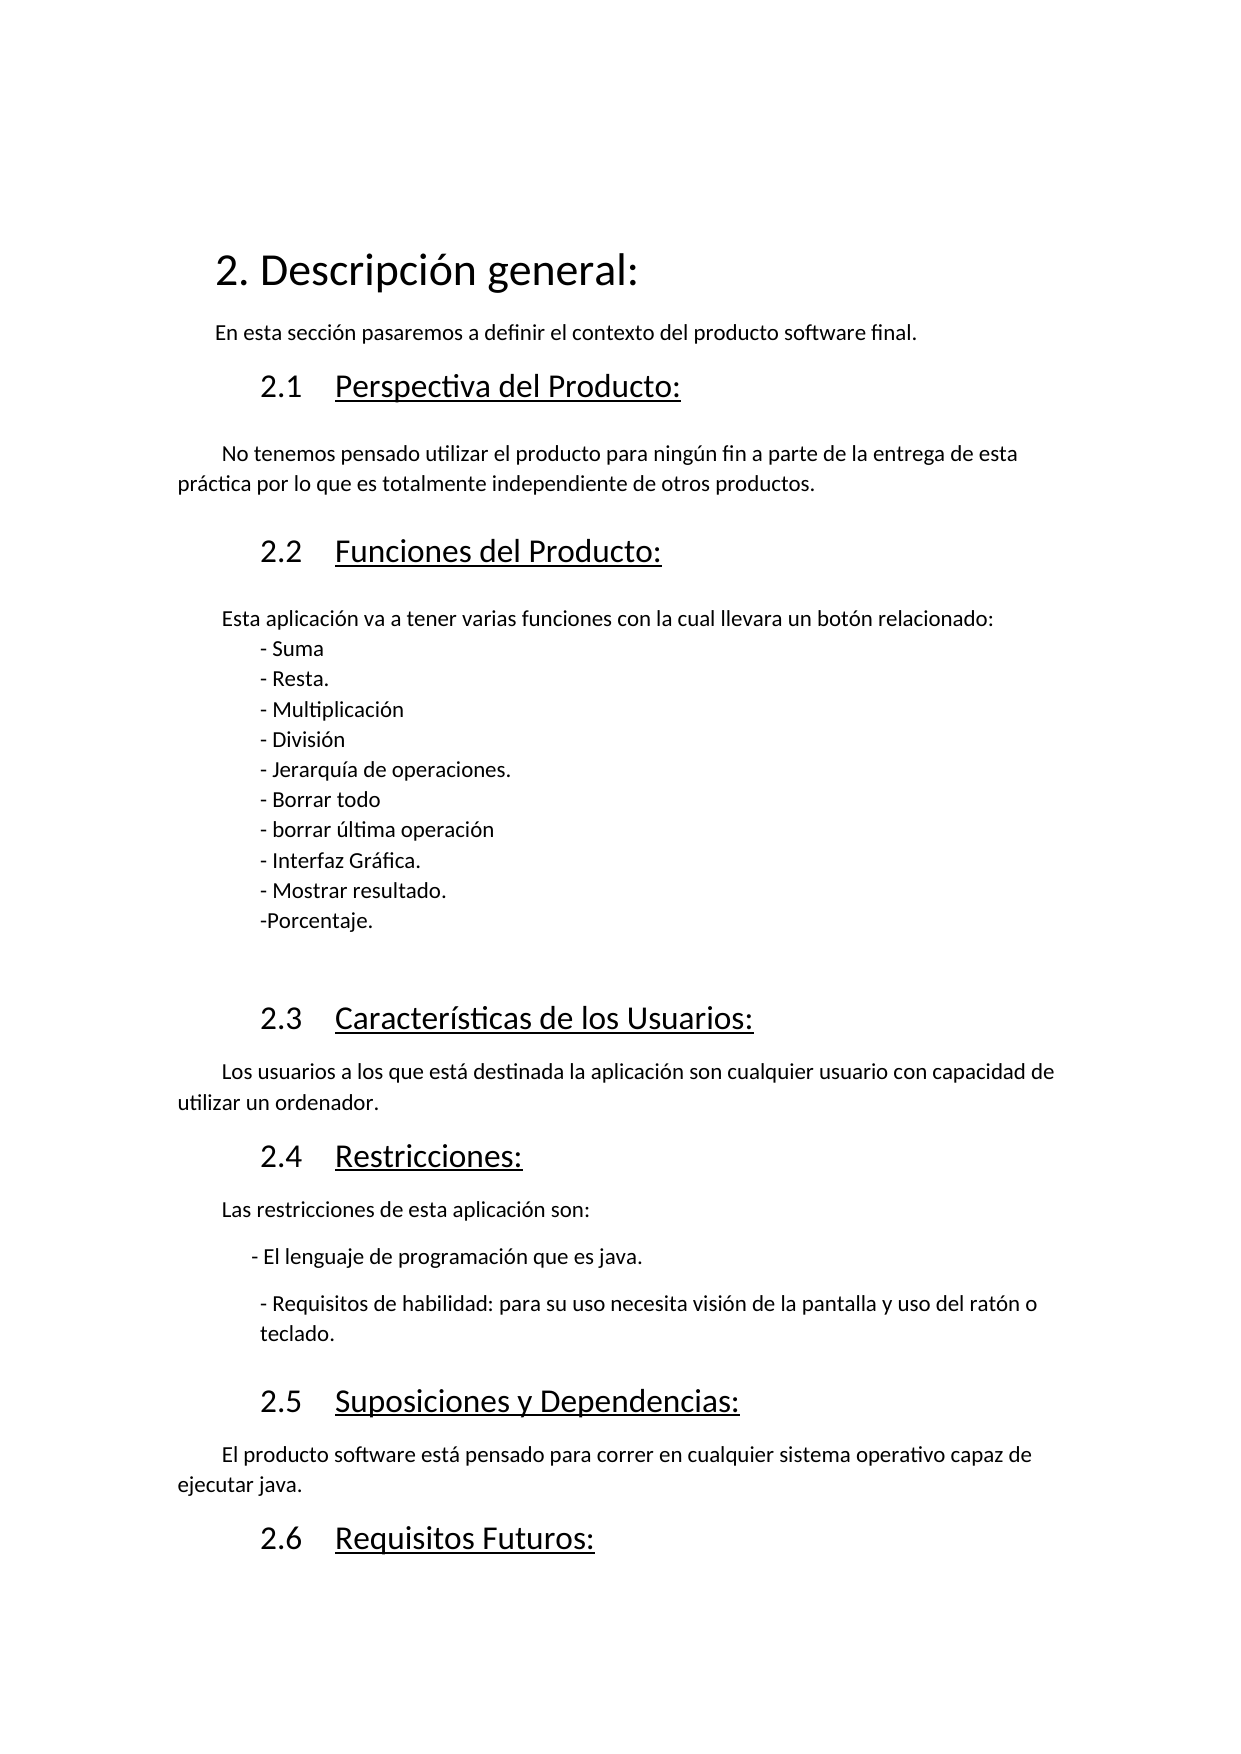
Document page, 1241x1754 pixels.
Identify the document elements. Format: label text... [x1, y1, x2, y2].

list - Mostrar resultado. [260, 876, 1063, 904]
text - El lenguaje de programación que es java. [177, 1242, 1063, 1270]
list Características de los Usuarios: [260, 997, 1063, 1038]
list - Interfaz Gráfica. [260, 846, 1063, 874]
text Los usuarios a los que está destinada la aplicación son cualquier usuario con capacidad de utilizar un ordenador. [177, 1057, 1063, 1116]
list Perspectiva del Producto: [260, 365, 1063, 406]
text El producto software está pensado para correr en cualquier sistema operativo capaz de ejecutar java. [177, 1440, 1063, 1498]
list - División [260, 725, 1063, 753]
list -Porcentaje. [260, 906, 1063, 934]
text En esta sección pasaremos a definir el contexto del producto software final. [215, 318, 1063, 346]
list Requisitos Futuros: [260, 1517, 1063, 1558]
list - Multiplicación [260, 695, 1063, 723]
list Funciones del Producto: [260, 530, 1063, 571]
list Restricciones: [260, 1134, 1063, 1175]
list - Borrar todo [260, 785, 1063, 813]
list Suposiciones y Dependencias: [260, 1379, 1063, 1420]
list - Suma [260, 634, 1063, 662]
list No tenemos pensado utilizar el producto para ningún fin a parte de la entrega de esta práctica por lo que es totalmente independiente de otros productos. [177, 439, 1063, 498]
list - borrar última operación [260, 816, 1063, 844]
list - Jerarquía de operaciones. [260, 755, 1063, 783]
list - Resta. [260, 664, 1063, 693]
list - Requisitos de habilidad: para su uso necesita visión de la pantalla y uso del ratón o teclado. [260, 1289, 1063, 1347]
text Las restricciones de esta aplicación son: [177, 1195, 1063, 1223]
list Esta aplicación va a tener varias funciones con la cual llevara un botón relacionado: [177, 604, 1063, 632]
list Descripción general: [215, 241, 1063, 297]
